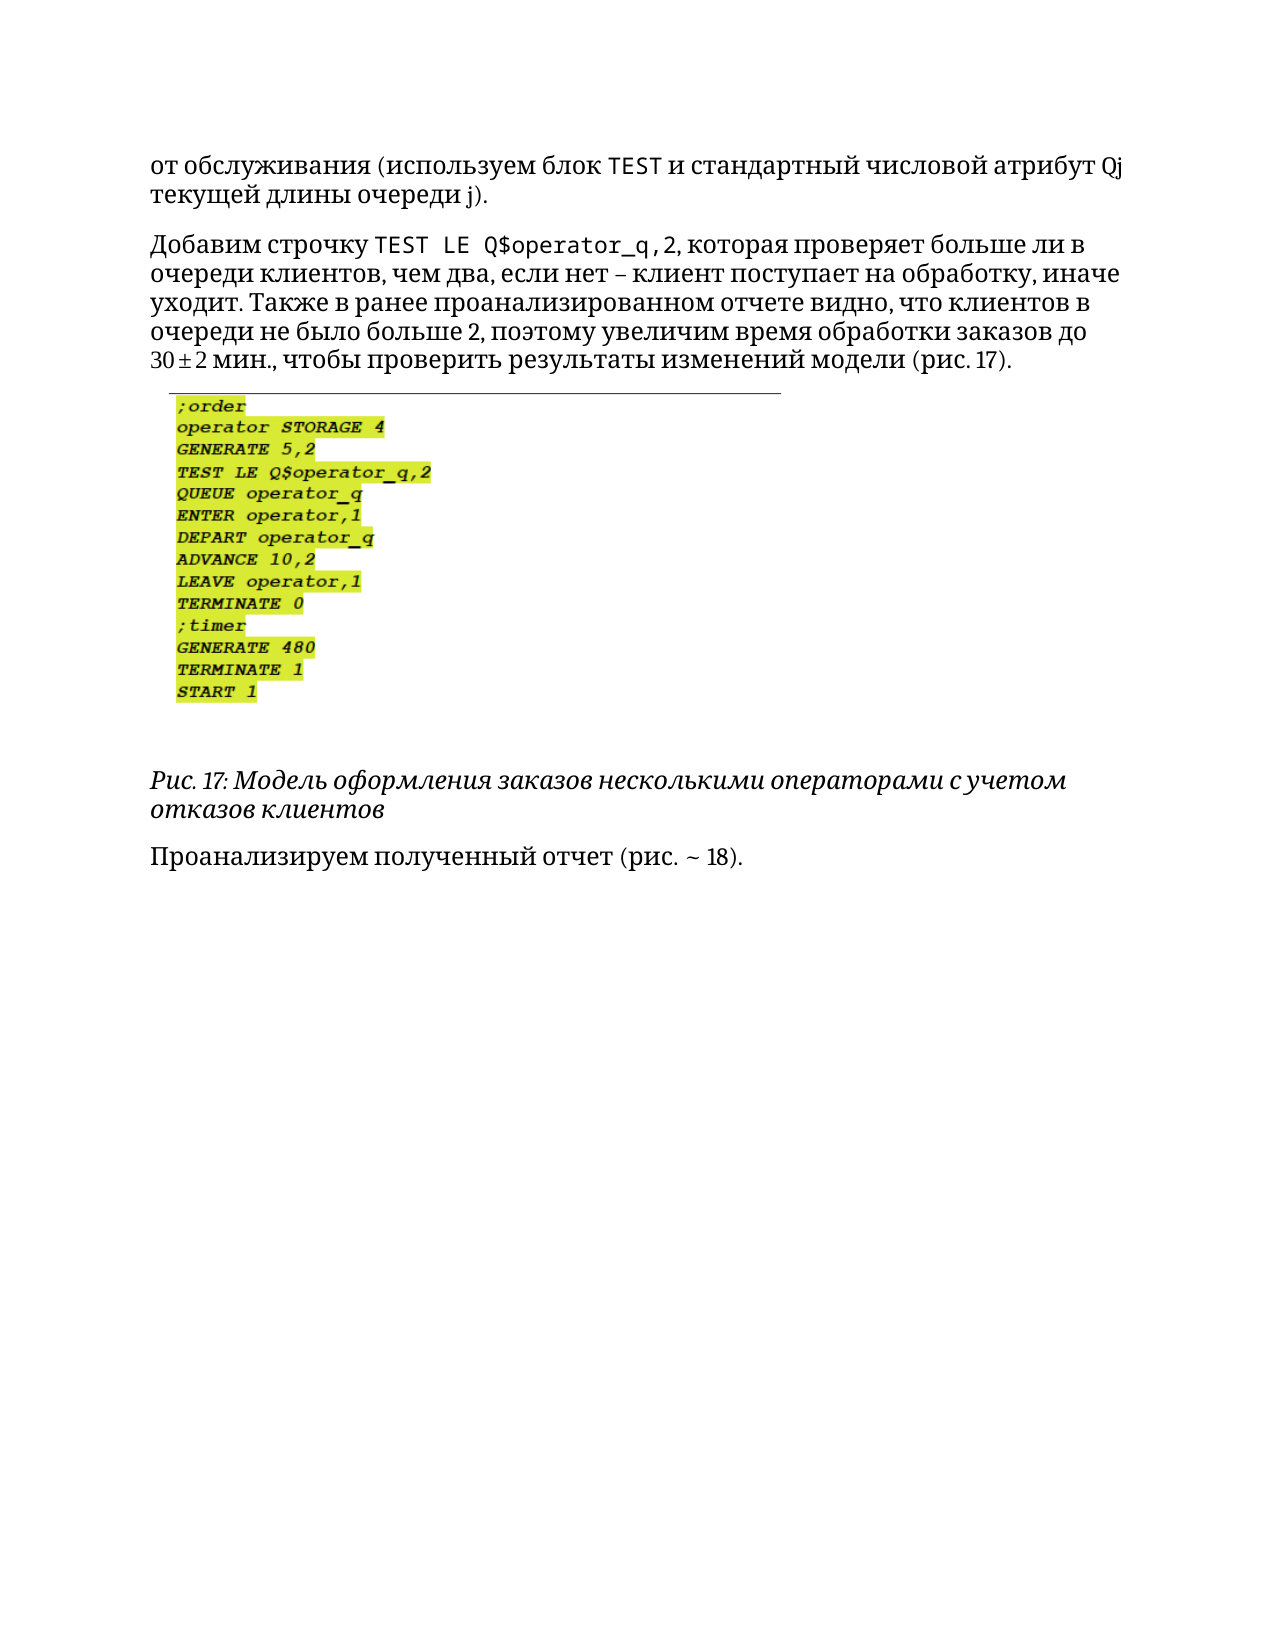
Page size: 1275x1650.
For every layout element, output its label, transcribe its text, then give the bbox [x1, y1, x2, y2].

text Рис. 17: Модель оформления заказов несколькими операторами с учетом отказов клиентов [150, 767, 1125, 824]
picture [168, 393, 782, 747]
text Проанализируем полученный отчет (рис. ~ 18). [150, 843, 1125, 872]
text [150, 150, 1125, 210]
text Добавим строчку TEST LE Q$operator_q,2, которая проверяет больше ли в очереди клиентов, чем два, если нет – клиент поступает на обработку, иначе уходит. Также в ранее проанализированном отчете видно, что клиентов в очереди не было больше 2, поэтому увеличим время обработки заказов до мин., чтобы проверить результаты изменений модели (рис. 17). [150, 229, 1125, 375]
